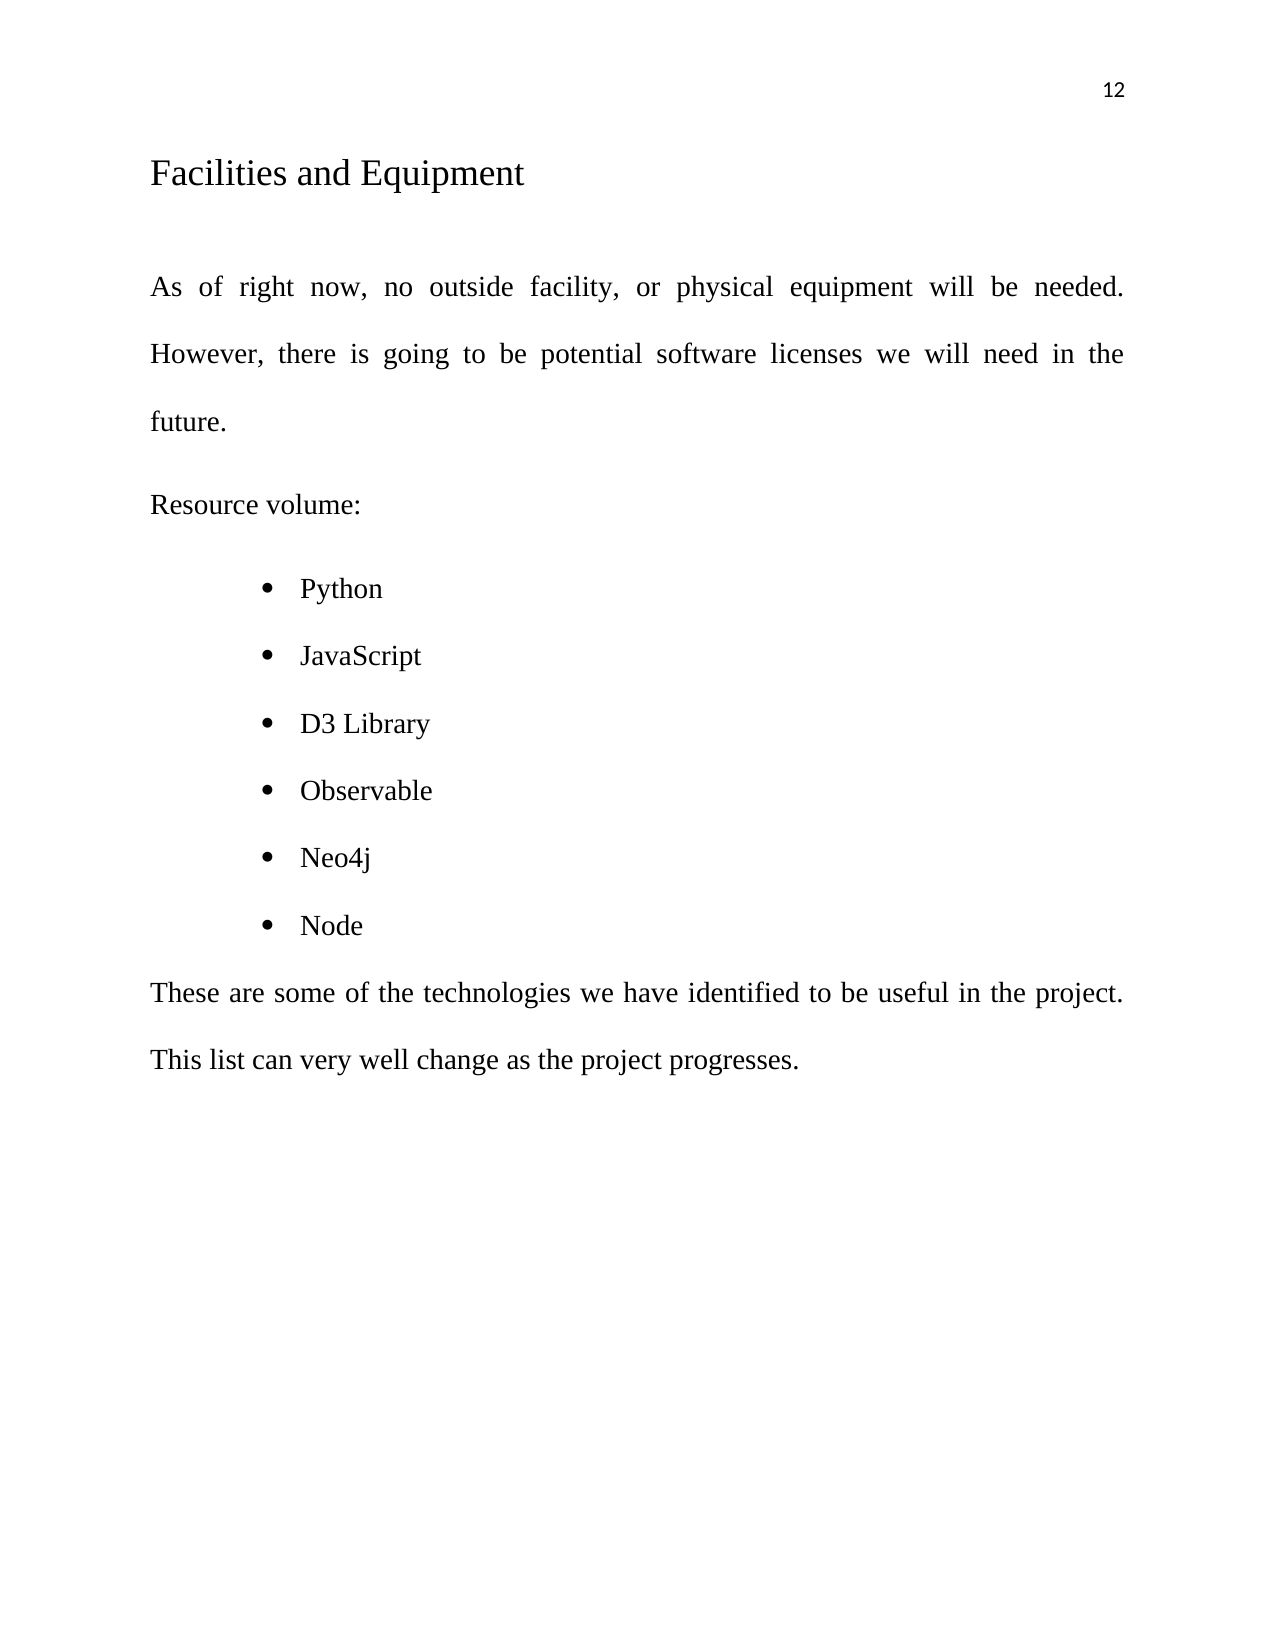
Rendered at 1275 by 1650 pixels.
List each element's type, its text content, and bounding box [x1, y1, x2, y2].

list Python [262, 571, 1125, 605]
list Neo4j [262, 840, 1125, 874]
text Resource volume: [150, 487, 1125, 521]
text As of right now, no outside facility, or physical equipment will be needed. However, there is going to be potential software licenses we will need in the future. [150, 269, 1125, 437]
list Node [262, 908, 1125, 941]
text These are some of the technologies we have identified to be useful in the project. This list can very well change as the project progresses. [150, 975, 1125, 1076]
list D3 Library [262, 706, 1125, 739]
list Observable [262, 773, 1125, 807]
text Facilities and Equipment [150, 150, 1125, 193]
list JavaScript [262, 638, 1125, 672]
